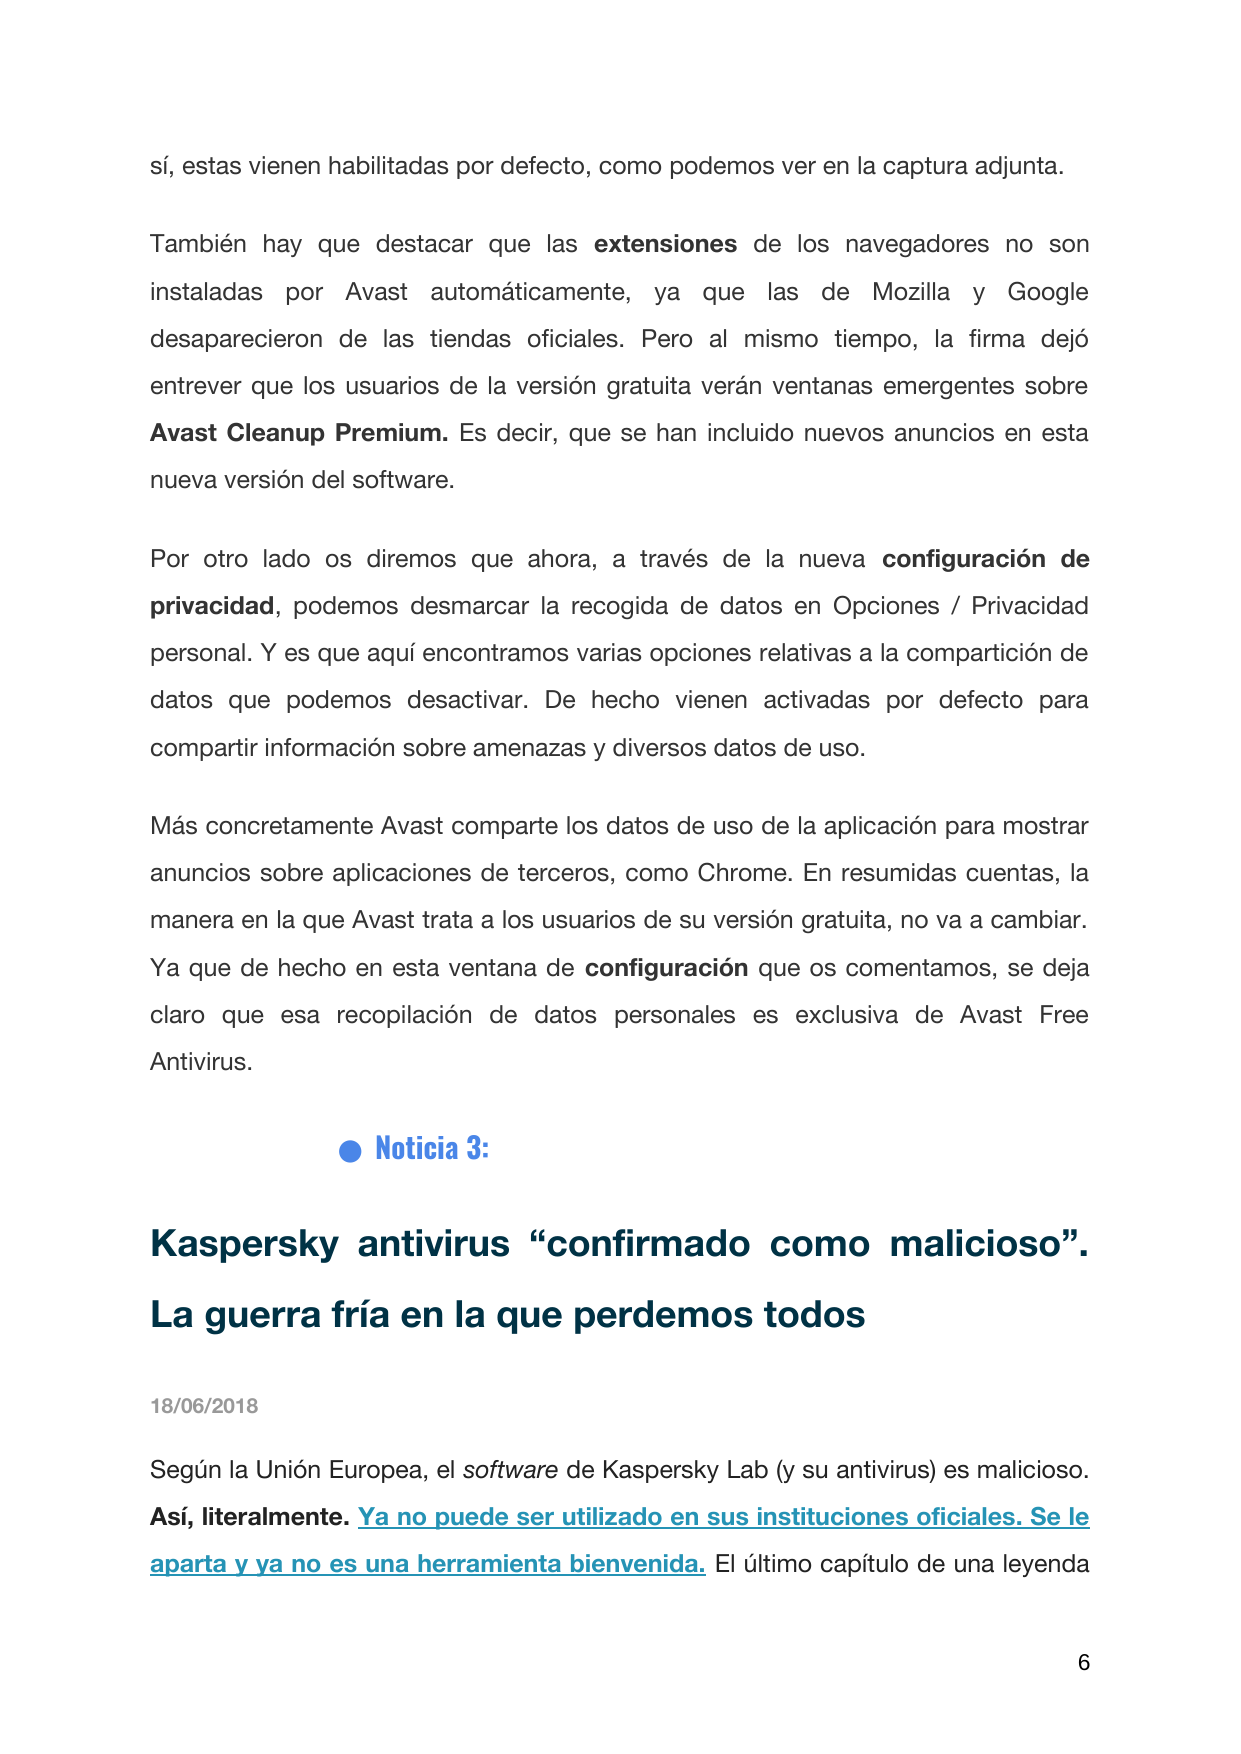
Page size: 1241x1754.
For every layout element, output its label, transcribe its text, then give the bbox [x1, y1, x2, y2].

text Por otro lado os diremos que ahora, a través de la nueva configuración de privacidad, podemos desmarcar la recogida de datos en Opciones / Privacidad personal. Y es que aquí encontramos varias opciones relativas a la compartición de datos que podemos desactivar. De hecho vienen activadas por defecto para compartir información sobre amenazas y diversos datos de uso. [150, 543, 1090, 763]
text 18/06/2018 [150, 1393, 1090, 1420]
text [150, 150, 1090, 181]
list Noticia 3: [337, 1124, 1090, 1168]
text Más concretamente Avast comparte los datos de uso de la aplicación para mostrar anuncios sobre aplicaciones de terceros, como Chrome. En resumidas cuentas, la manera en la que Avast trata a los usuarios de su versión gratuita, no va a cambiar. Ya que de hecho en esta ventana de configuración que os comentamos, se deja claro que esa recopilación de datos personales es exclusiva de Avast Free Antivirus. [150, 810, 1090, 1077]
subtitle Kaspersky antivirus “confirmado como malicioso”. La guerra fría en la que perdemos todos [150, 1220, 1090, 1339]
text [150, 1454, 1090, 1579]
text También hay que destacar que las extensiones de los navegadores no son instaladas por Avast automáticamente, ya que las de Mozilla y Google desaparecieron de las tiendas oficiales. Pero al mismo tiempo, la firma dejó entrever que los usuarios de la versión gratuita verán ventanas emergentes sobre Avast Cleanup Premium. Es decir, que se han incluido nuevos anuncios en esta nueva versión del software. [150, 228, 1090, 496]
